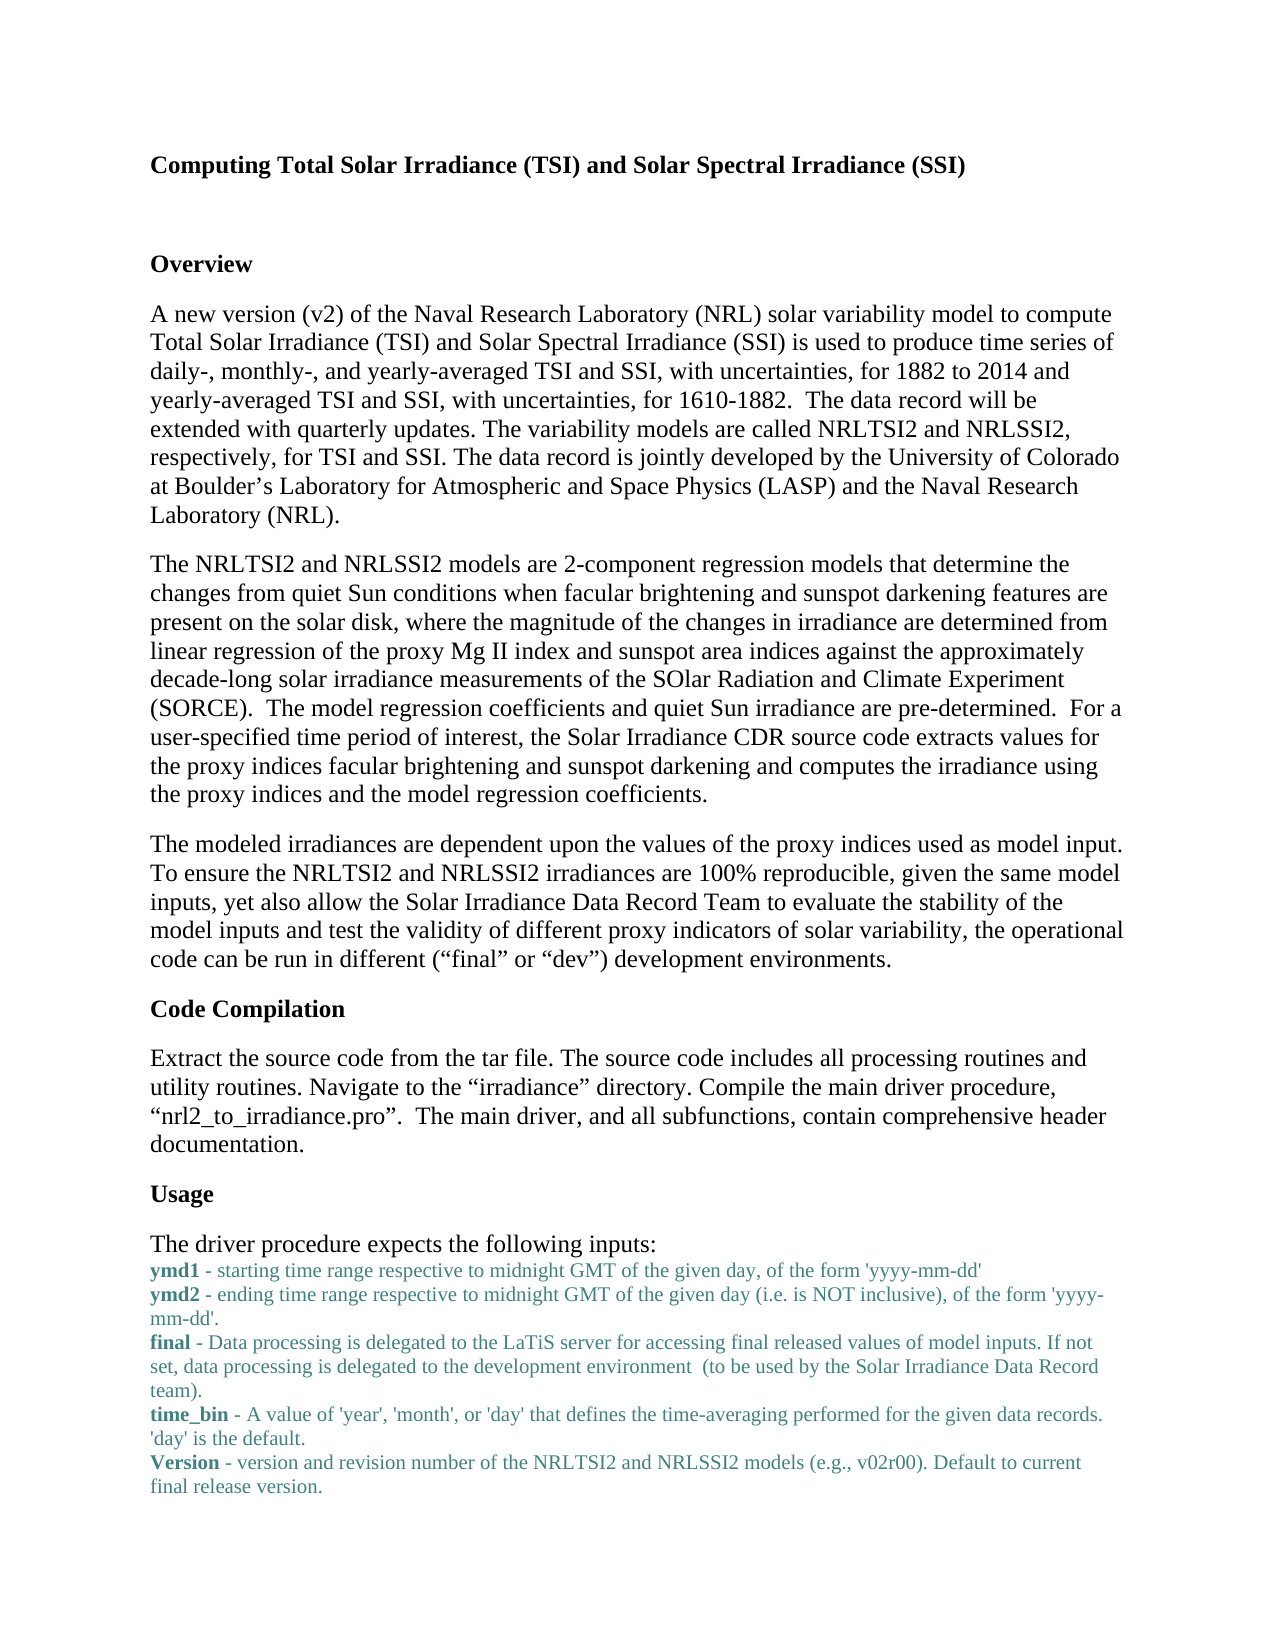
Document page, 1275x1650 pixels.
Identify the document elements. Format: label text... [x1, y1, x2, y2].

text Usage [150, 1179, 1125, 1208]
text Computing Total Solar Irradiance (TSI) and Solar Spectral Irradiance (SSI) [150, 150, 1125, 179]
text time_bin - A value of 'year', 'month', or 'day' that defines the time-averaging performed for the given data records. 'day' is the default. [150, 1402, 1125, 1450]
text Overview [150, 249, 1125, 278]
text Extract the source code from the tar file. The source code includes all processing routines and utility routines. Navigate to the “irradiance” directory. Compile the main driver procedure, “nrl2_to_irradiance.pro”. The main driver, and all subfunctions, contain comprehensive header documentation. [150, 1043, 1125, 1158]
text ymd2 - ending time range respective to midnight GMT of the given day (i.e. is NOT inclusive), of the form 'yyyy-mm-dd'. [150, 1282, 1125, 1330]
text Code Compilation [150, 994, 1125, 1022]
text The NRLTSI2 and NRLSSI2 models are 2-component regression models that determine the changes from quiet Sun conditions when facular brightening and sunspot darkening features are present on the solar disk, where the magnitude of the changes in irradiance are determined from linear regression of the proxy Mg II index and sunspot area indices against the approximately decade-long solar irradiance measurements of the SOlar Radiation and Climate Experiment (SORCE). The model regression coefficients and quiet Sun irradiance are pre-determined. For a user-specified time period of interest, the Solar Irradiance CDR source code extracts values for the proxy indices facular brightening and sunspot darkening and computes the irradiance using the proxy indices and the model regression coefficients. [150, 549, 1125, 808]
text The modeled irradiances are dependent upon the values of the proxy indices used as model input. To ensure the NRLTSI2 and NRLSSI2 irradiances are 100% reproducible, given the same model inputs, yet also allow the Solar Irradiance Data Record Team to evaluate the stability of the model inputs and test the validity of different proxy indicators of solar variability, the operational code can be run in different (“final” or “dev”) development environments. [150, 829, 1125, 973]
text final - Data processing is delegated to the LaTiS server for accessing final released values of model inputs. If not set, data processing is delegated to the development environment (to be used by the Solar Irradiance Data Record team). [150, 1330, 1125, 1402]
text A new version (v2) of the Naval Research Laboratory (NRL) solar variability model to compute Total Solar Irradiance (TSI) and Solar Spectral Irradiance (SSI) is used to produce time series of daily-, monthly-, and yearly-averaged TSI and SSI, with uncertainties, for 1882 to 2014 and yearly-averaged TSI and SSI, with uncertainties, for 1610-1882. The data record will be extended with quarterly updates. The variability models are called NRLTSI2 and NRLSSI2, respectively, for TSI and SSI. The data record is jointly developed by the University of Colorado at Boulder’s Laboratory for Atmospheric and Space Physics (LASP) and the Naval Research Laboratory (NRL). [150, 299, 1125, 529]
text The driver procedure expects the following inputs: [150, 1229, 1125, 1257]
text ymd1 - starting time range respective to midnight GMT of the given day, of the form 'yyyy-mm-dd' [150, 1257, 1125, 1282]
text Version - version and revision number of the NRLTSI2 and NRLSSI2 models (e.g., v02r00). Default to current final release version. [150, 1450, 1125, 1498]
